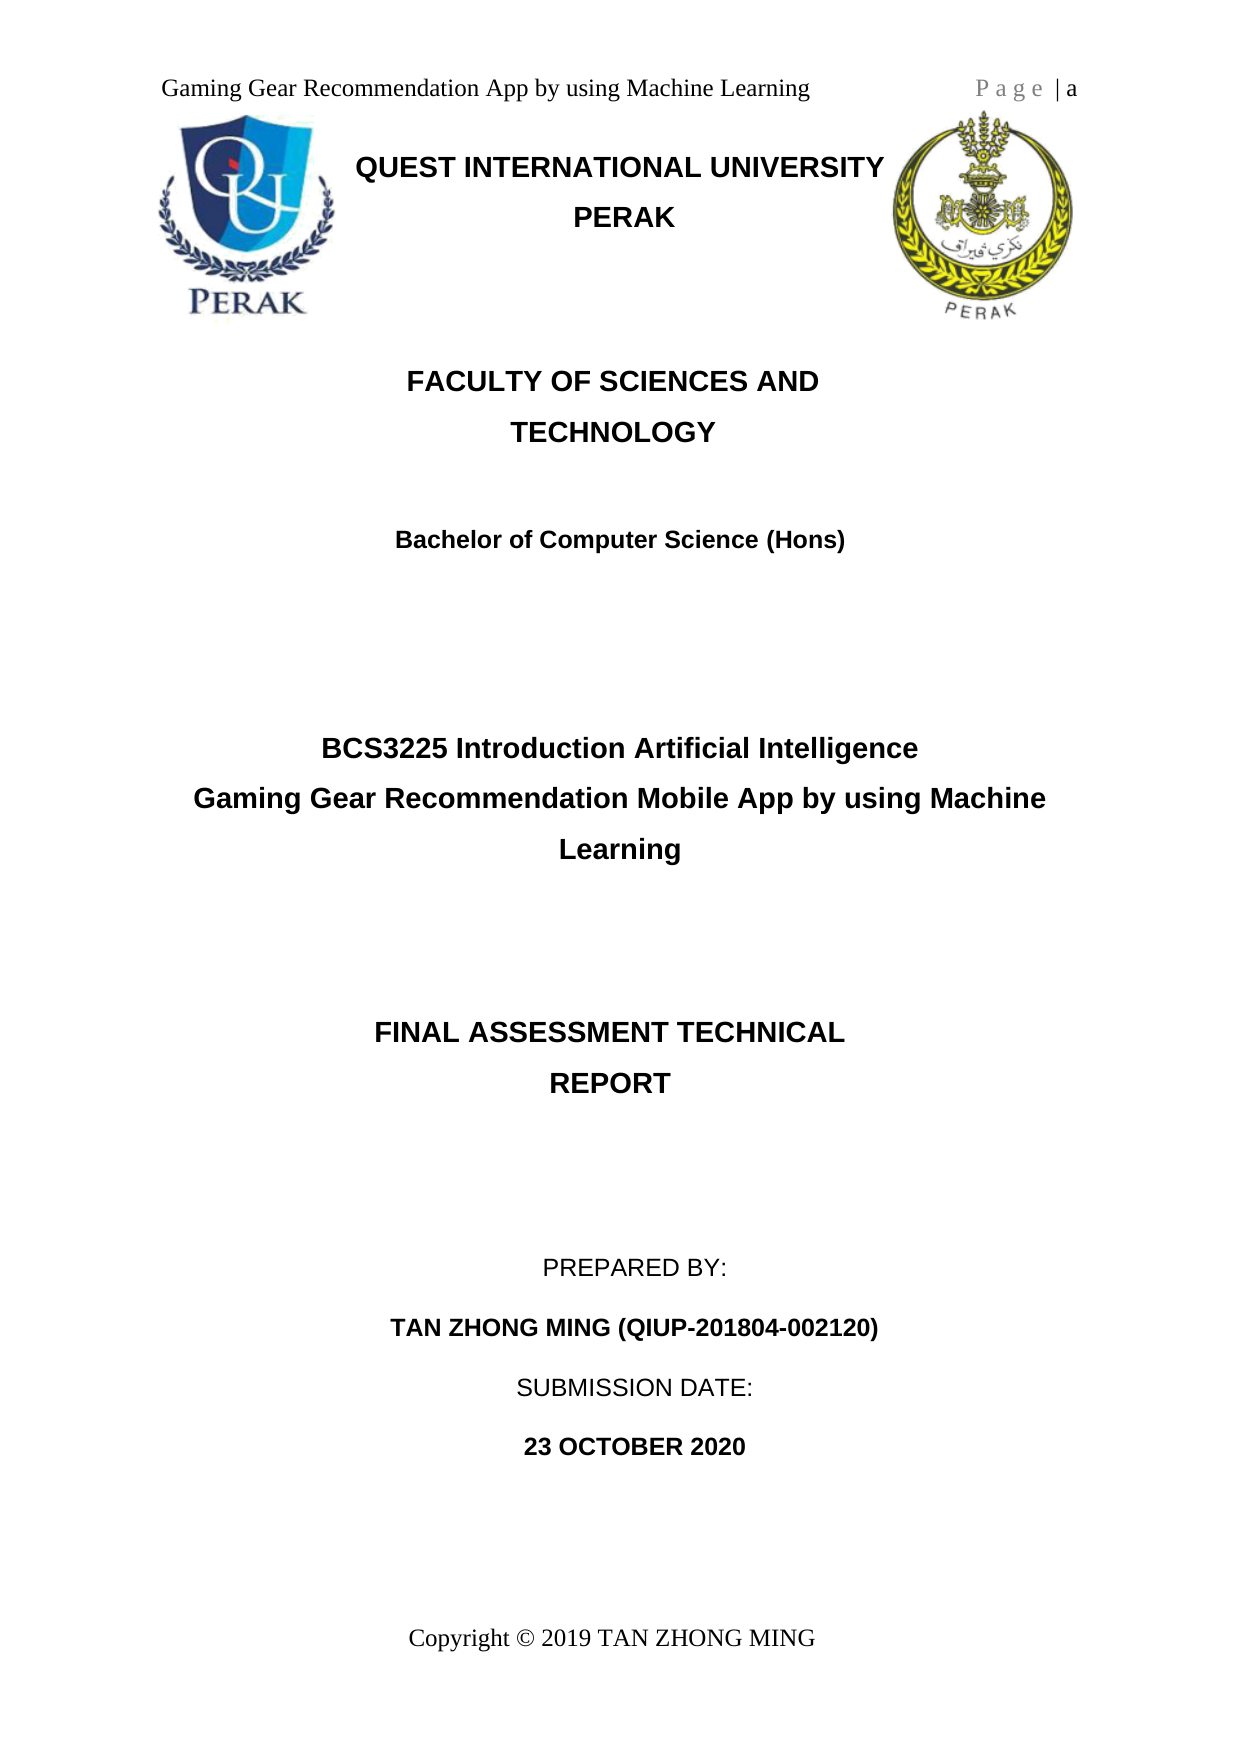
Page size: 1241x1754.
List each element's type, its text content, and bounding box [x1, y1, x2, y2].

text Gaming Gear Recommendation Mobile App by using Machine Learning [150, 781, 1090, 865]
text 23 OCTOBER 2020 [179, 1432, 1090, 1461]
text TAN ZHONG MING (QIUP-201804-002120) [179, 1313, 1090, 1342]
text PERAK [344, 200, 879, 234]
text SUBMISSION DATE: [179, 1373, 1090, 1401]
text QUEST INTERNATIONAL UNIVERSITY [344, 150, 879, 183]
picture [879, 104, 1091, 330]
text FACULTY OF SCIENCES AND TECHNOLOGY [338, 364, 888, 448]
picture [150, 99, 344, 325]
text Bachelor of Computer Science (Hons) [150, 525, 1090, 554]
text PREPARED BY: [179, 1253, 1090, 1282]
text BCS3225 Introduction Artificial Intelligence [150, 731, 1090, 765]
text FINAL ASSESSMENT TECHNICAL REPORT [331, 1015, 888, 1099]
